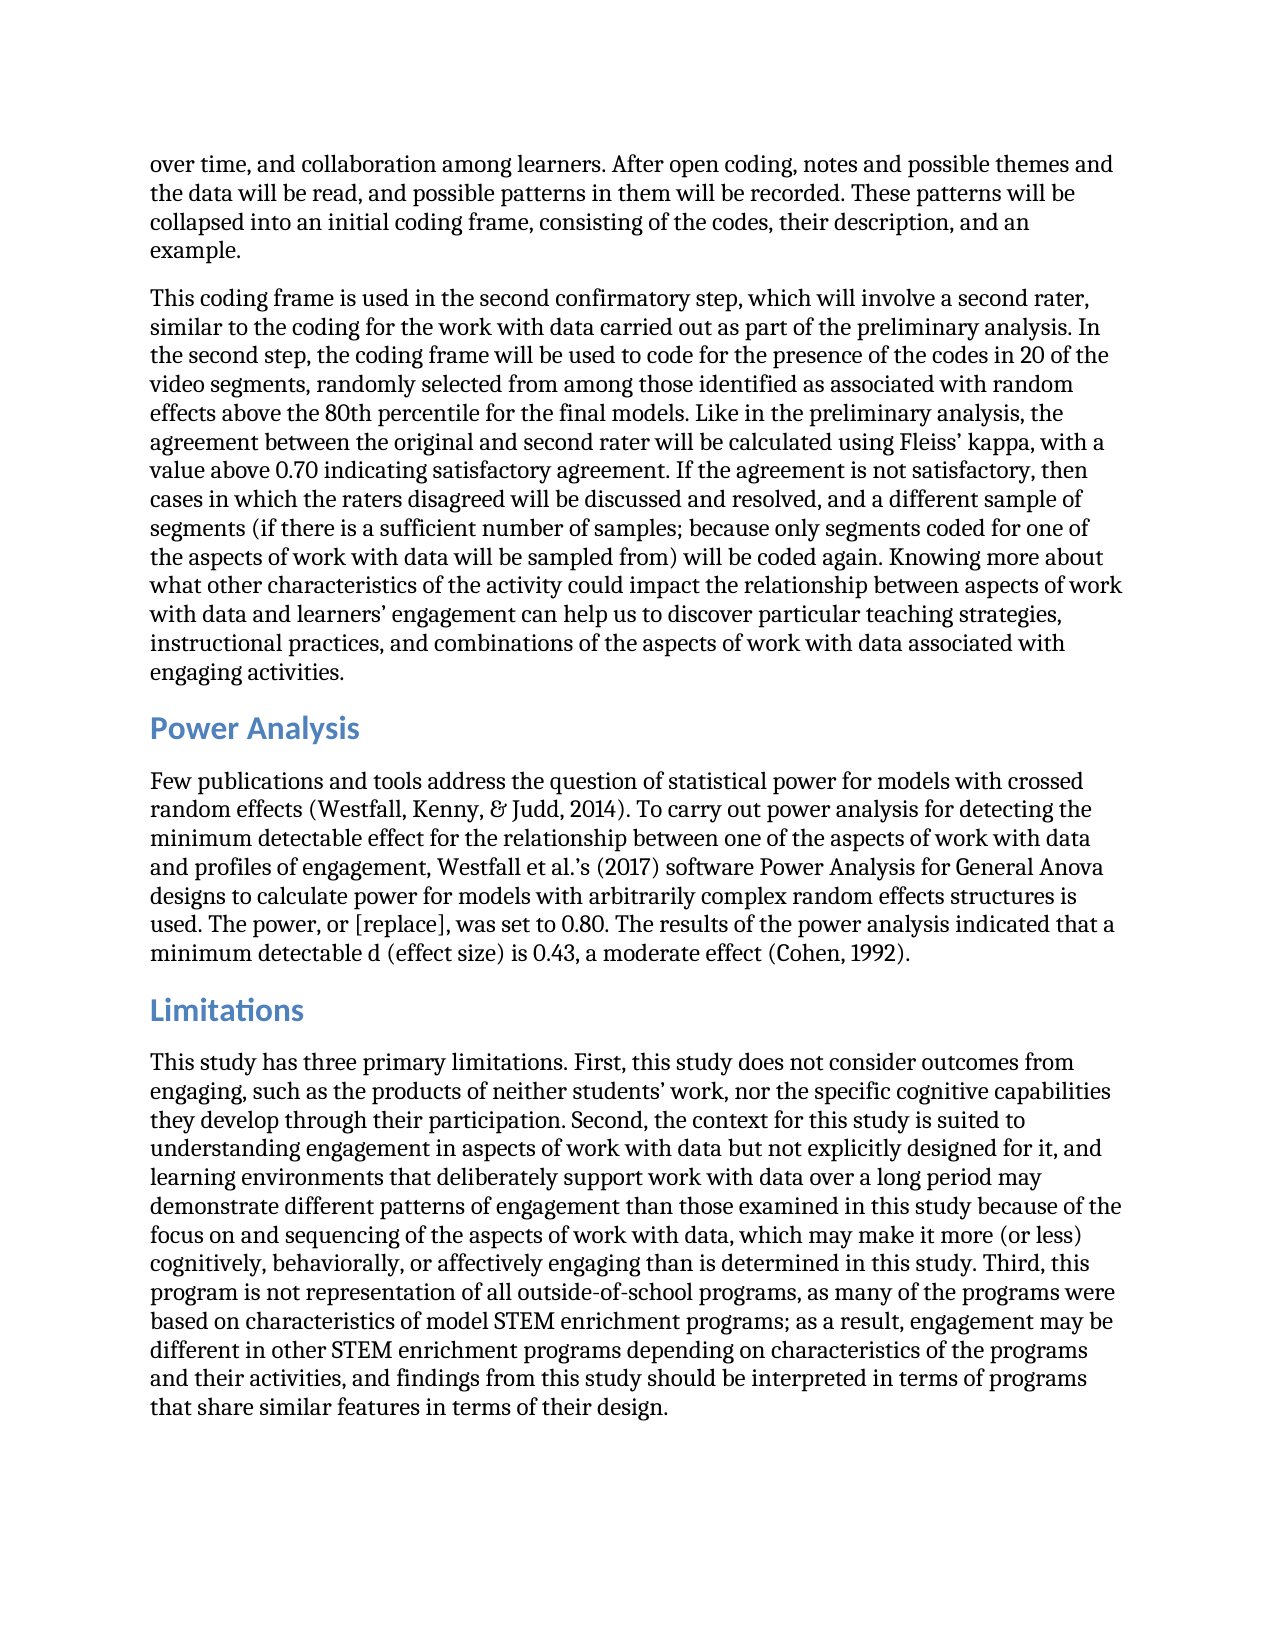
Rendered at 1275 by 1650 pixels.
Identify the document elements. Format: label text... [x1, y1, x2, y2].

text This study has three primary limitations. First, this study does not consider outcomes from engaging, such as the products of neither students’ work, nor the specific cognitive capabilities they develop through their participation. Second, the context for this study is suited to understanding engagement in aspects of work with data but not explicitly designed for it, and learning environments that deliberately support work with data over a long period may demonstrate different patterns of engagement than those examined in this study because of the focus on and sequencing of the aspects of work with data, which may make it more (or less) cognitively, behaviorally, or affectively engaging than is determined in this study. Third, this program is not representation of all outside-of-school programs, as many of the programs were based on characteristics of model STEM enrichment programs; as a result, engagement may be different in other STEM enrichment programs depending on characteristics of the programs and their activities, and findings from this study should be interpreted in terms of programs that share similar features in terms of their design. [150, 1048, 1125, 1422]
text This coding frame is used in the second confirmatory step, which will involve a second rater, similar to the coding for the work with data carried out as part of the preliminary analysis. In the second step, the coding frame will be used to code for the presence of the codes in 20 of the video segments, randomly selected from among those identified as associated with random effects above the 80th percentile for the final models. Like in the preliminary analysis, the agreement between the original and second rater will be calculated using Fleiss’ kappa, with a value above 0.70 indicating satisfactory agreement. If the agreement is not satisfactory, then cases in which the raters disagreed will be discussed and resolved, and a different sample of segments (if there is a sufficient number of samples; because only segments coded for one of the aspects of work with data will be sampled from) will be coded again. Knowing more about what other characteristics of the activity could impact the relationship between aspects of work with data and learners’ engagement can help us to discover particular teaching strategies, instructional practices, and combinations of the aspects of work with data associated with engaging activities. [150, 284, 1125, 686]
subtitle Power Analysis [150, 707, 1125, 748]
subtitle Limitations [150, 989, 1125, 1029]
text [150, 150, 1125, 265]
text Few publications and tools address the question of statistical power for models with crossed random effects (Westfall, Kenny, & Judd, 2014). To carry out power analysis for detecting the minimum detectable effect for the relationship between one of the aspects of work with data and profiles of engagement, Westfall et al.’s (2017) software Power Analysis for General Anova designs to calculate power for models with arbitrarily complex random effects structures is used. The power, or [replace], was set to 0.80. The results of the power analysis indicated that a minimum detectable d (effect size) is 0.43, a moderate effect (Cohen, 1992). [150, 767, 1125, 968]
